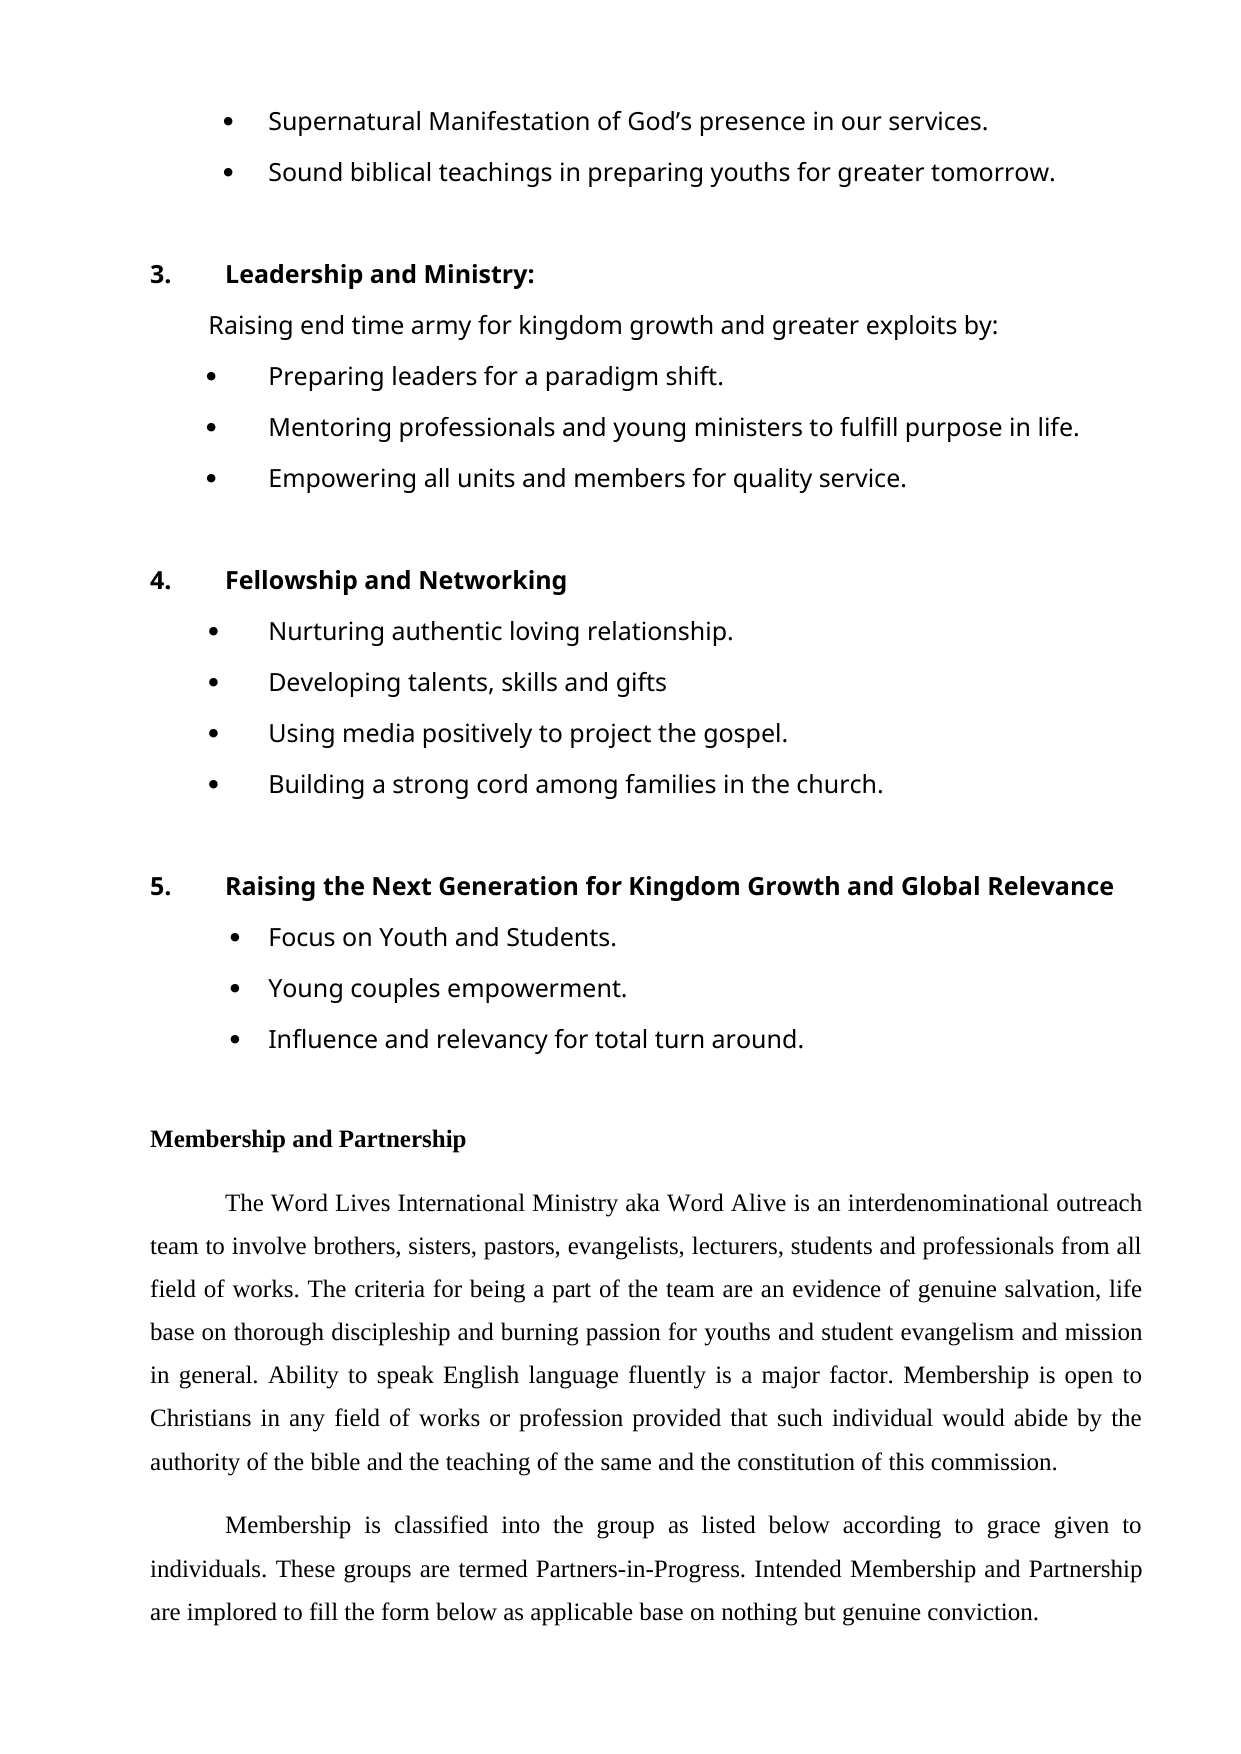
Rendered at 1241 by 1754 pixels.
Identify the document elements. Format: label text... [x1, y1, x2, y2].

list Young couples empowerment. [231, 971, 1144, 1005]
list Building a strong cord among families in the church. [209, 767, 1144, 801]
list Preparing leaders for a paradigm shift. [207, 358, 1144, 392]
text Membership and Partnership [150, 1124, 1144, 1153]
text Raising end time army for kingdom growth and greater exploits by: [150, 307, 1144, 341]
list Using media positively to project the gospel. [209, 716, 1144, 750]
list Mentoring professionals and young ministers to fulfill purpose in life. [207, 409, 1144, 443]
list Raising the Next Generation for Kingdom Growth and Global Relevance [150, 869, 1144, 903]
list Leadership and Ministry: [150, 256, 1144, 290]
list Nurturing authentic loving relationship. [209, 613, 1144, 648]
list Supernatural Manifestation of God’s presence in our services. [224, 103, 1144, 137]
text The Word Lives International Ministry aka Word Alive is an interdenominational outreach team to involve brothers, sisters, pastors, evangelists, lecturers, students and professionals from all field of works. The criteria for being a part of the team are an evidence of genuine salvation, life base on thorough discipleship and burning passion for youths and student evangelism and mission in general. Ability to speak English language fluently is a major factor. Membership is open to Christians in any field of works or profession provided that such individual would abide by the authority of the bible and the teaching of the same and the constitution of this commission. [150, 1188, 1144, 1475]
text Membership is classified into the group as listed below according to grace given to individuals. These groups are termed Partners-in-Progress. Intended Membership and Partnership are implored to fill the form below as applicable base on nothing but genuine conviction. [150, 1511, 1144, 1626]
list Focus on Youth and Students. [231, 920, 1144, 954]
list Developing talents, skills and gifts [209, 664, 1144, 699]
list Influence and relevancy for total turn around. [231, 1022, 1144, 1056]
list Fellowship and Networking [150, 562, 1144, 597]
list Empowering all units and members for quality service. [207, 460, 1144, 494]
list Sound biblical teachings in preparing youths for greater tomorrow. [224, 154, 1144, 188]
